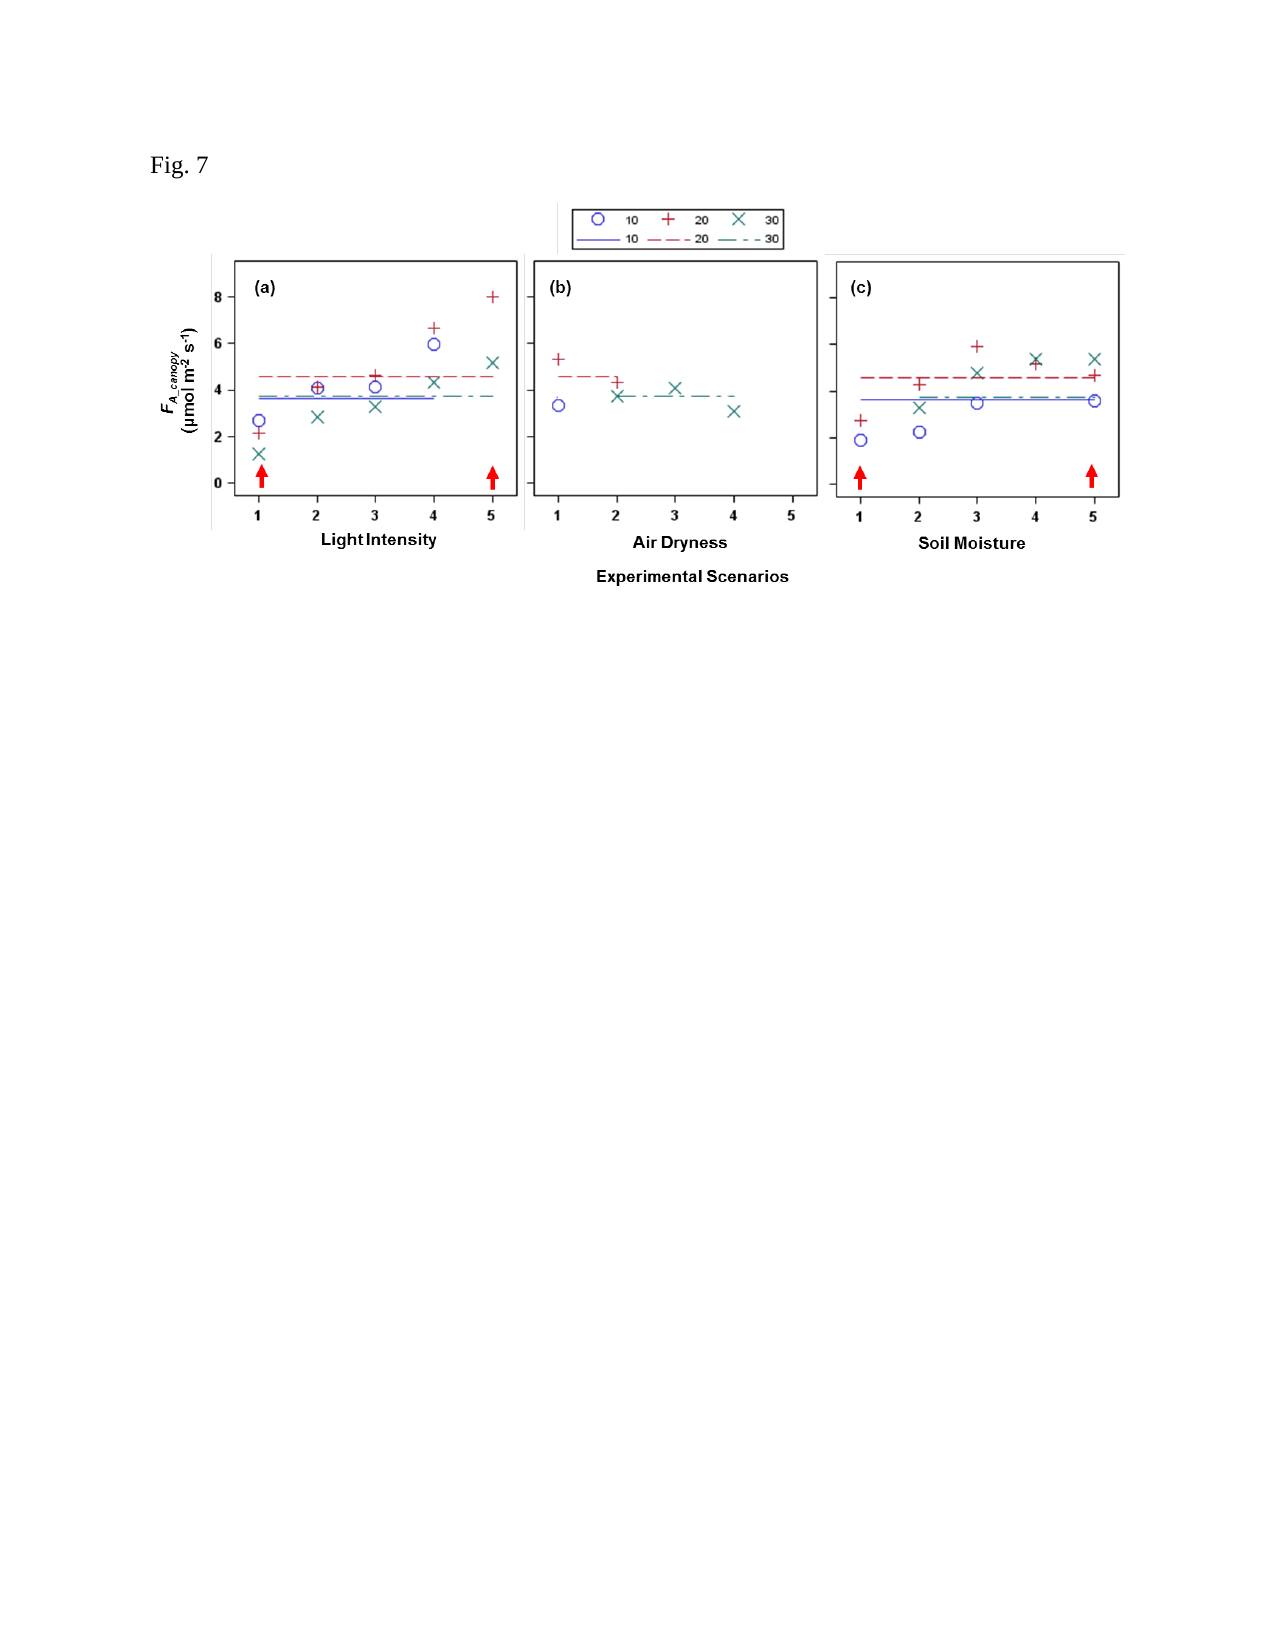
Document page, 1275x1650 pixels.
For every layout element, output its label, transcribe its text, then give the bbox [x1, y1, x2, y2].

text Fig. 7 [150, 150, 1125, 179]
picture [150, 203, 1125, 596]
